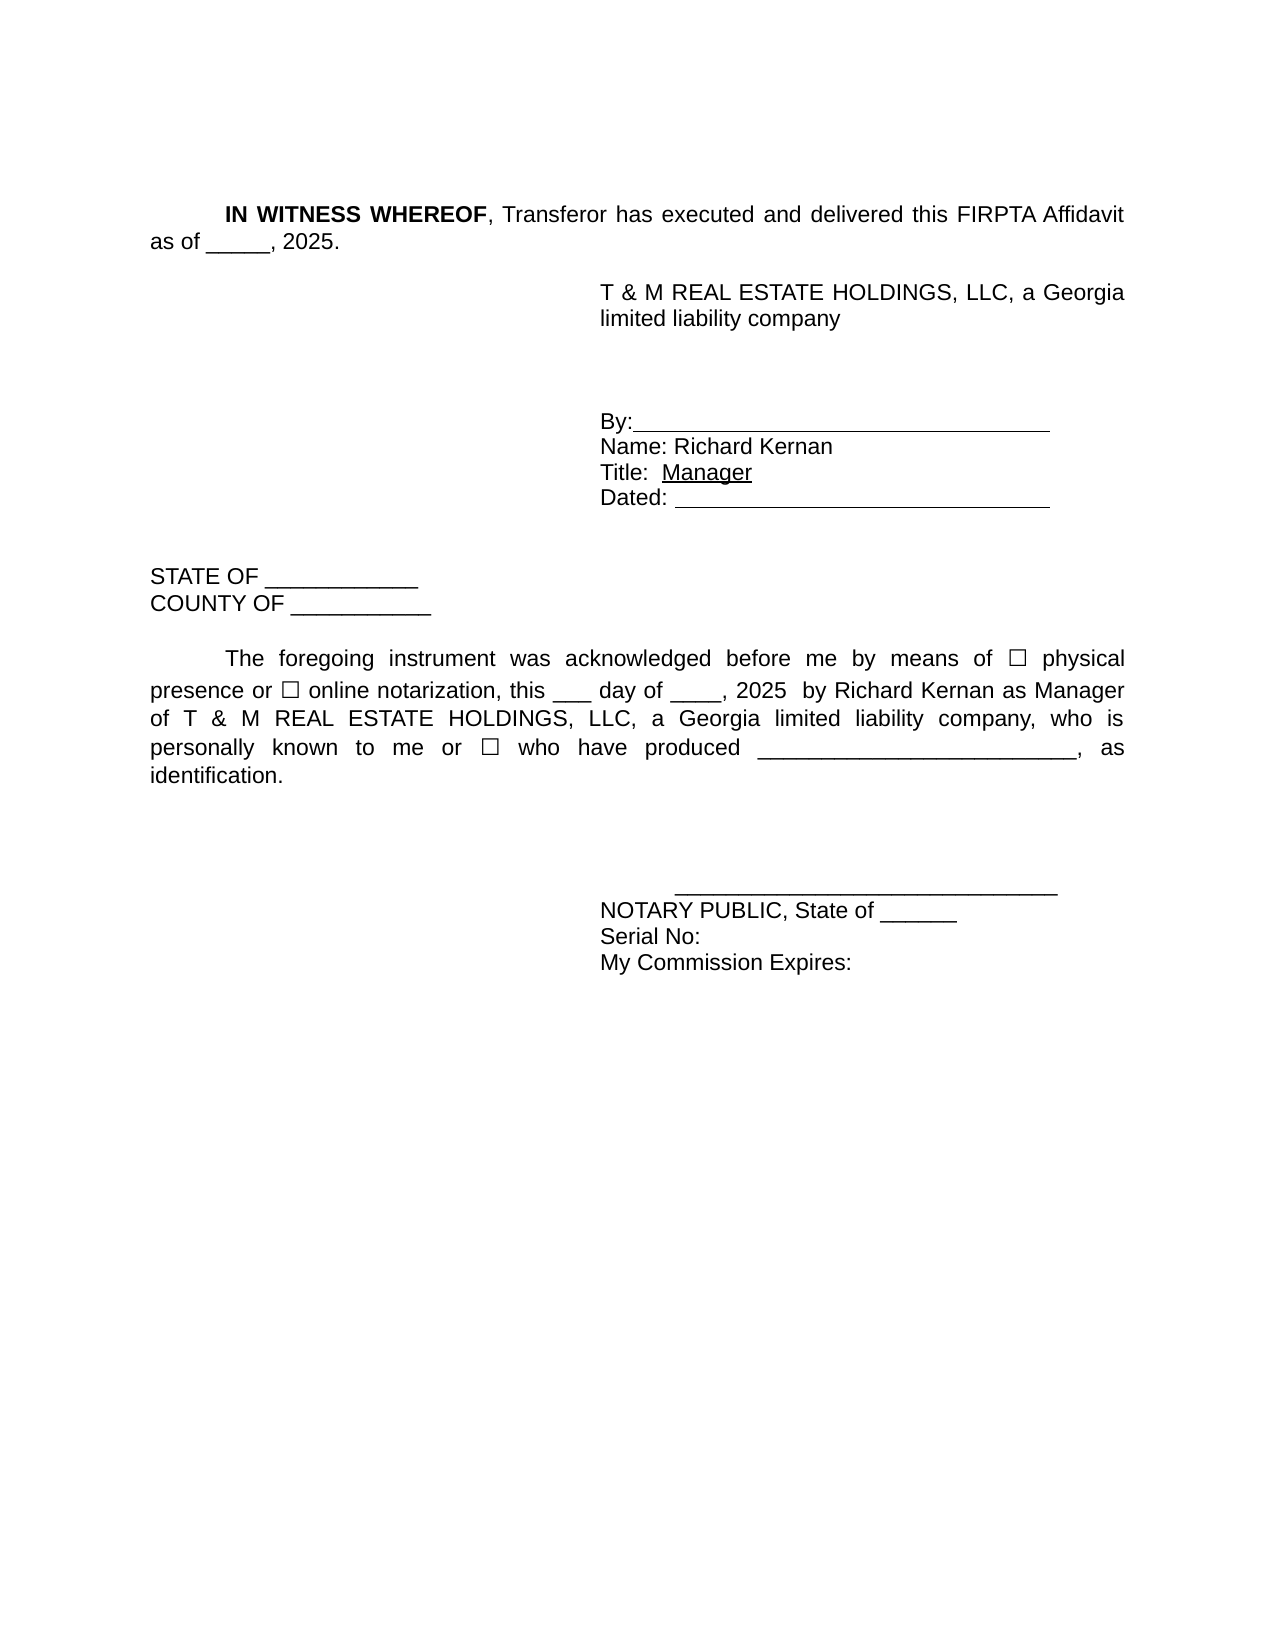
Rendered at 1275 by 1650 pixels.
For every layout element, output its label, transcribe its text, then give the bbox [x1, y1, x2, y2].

text NOTARY PUBLIC, State of ______ [150, 897, 1125, 923]
text Name: Richard Kernan [152, 434, 1125, 460]
text ______________________________ [150, 842, 1125, 897]
text STATE OF ____________ [150, 563, 1125, 590]
text T & M REAL ESTATE HOLDINGS, LLC, a Georgia limited liability company [600, 279, 1125, 332]
text IN WITNESS WHEREOF, Transferor has executed and delivered this FIRPTA Affidavit as of _____, 2025. [150, 201, 1125, 254]
text COUNTY OF ___________ [150, 590, 1125, 616]
text My Commission Expires: [150, 949, 1125, 976]
text The foregoing instrument was acknowledged before me by means of physical presence or online notarization, this ___ day of ____, 2025 by Richard Kernan as Manager of T & M REAL ESTATE HOLDINGS, LLC, a Georgia limited liability company, who is personally known to me or who have produced _________________________, as identification. [150, 642, 1125, 789]
text By: [152, 409, 1125, 434]
text Dated: [152, 485, 1125, 511]
text Title: Manager [152, 460, 1125, 485]
text Serial No: [150, 923, 1125, 949]
